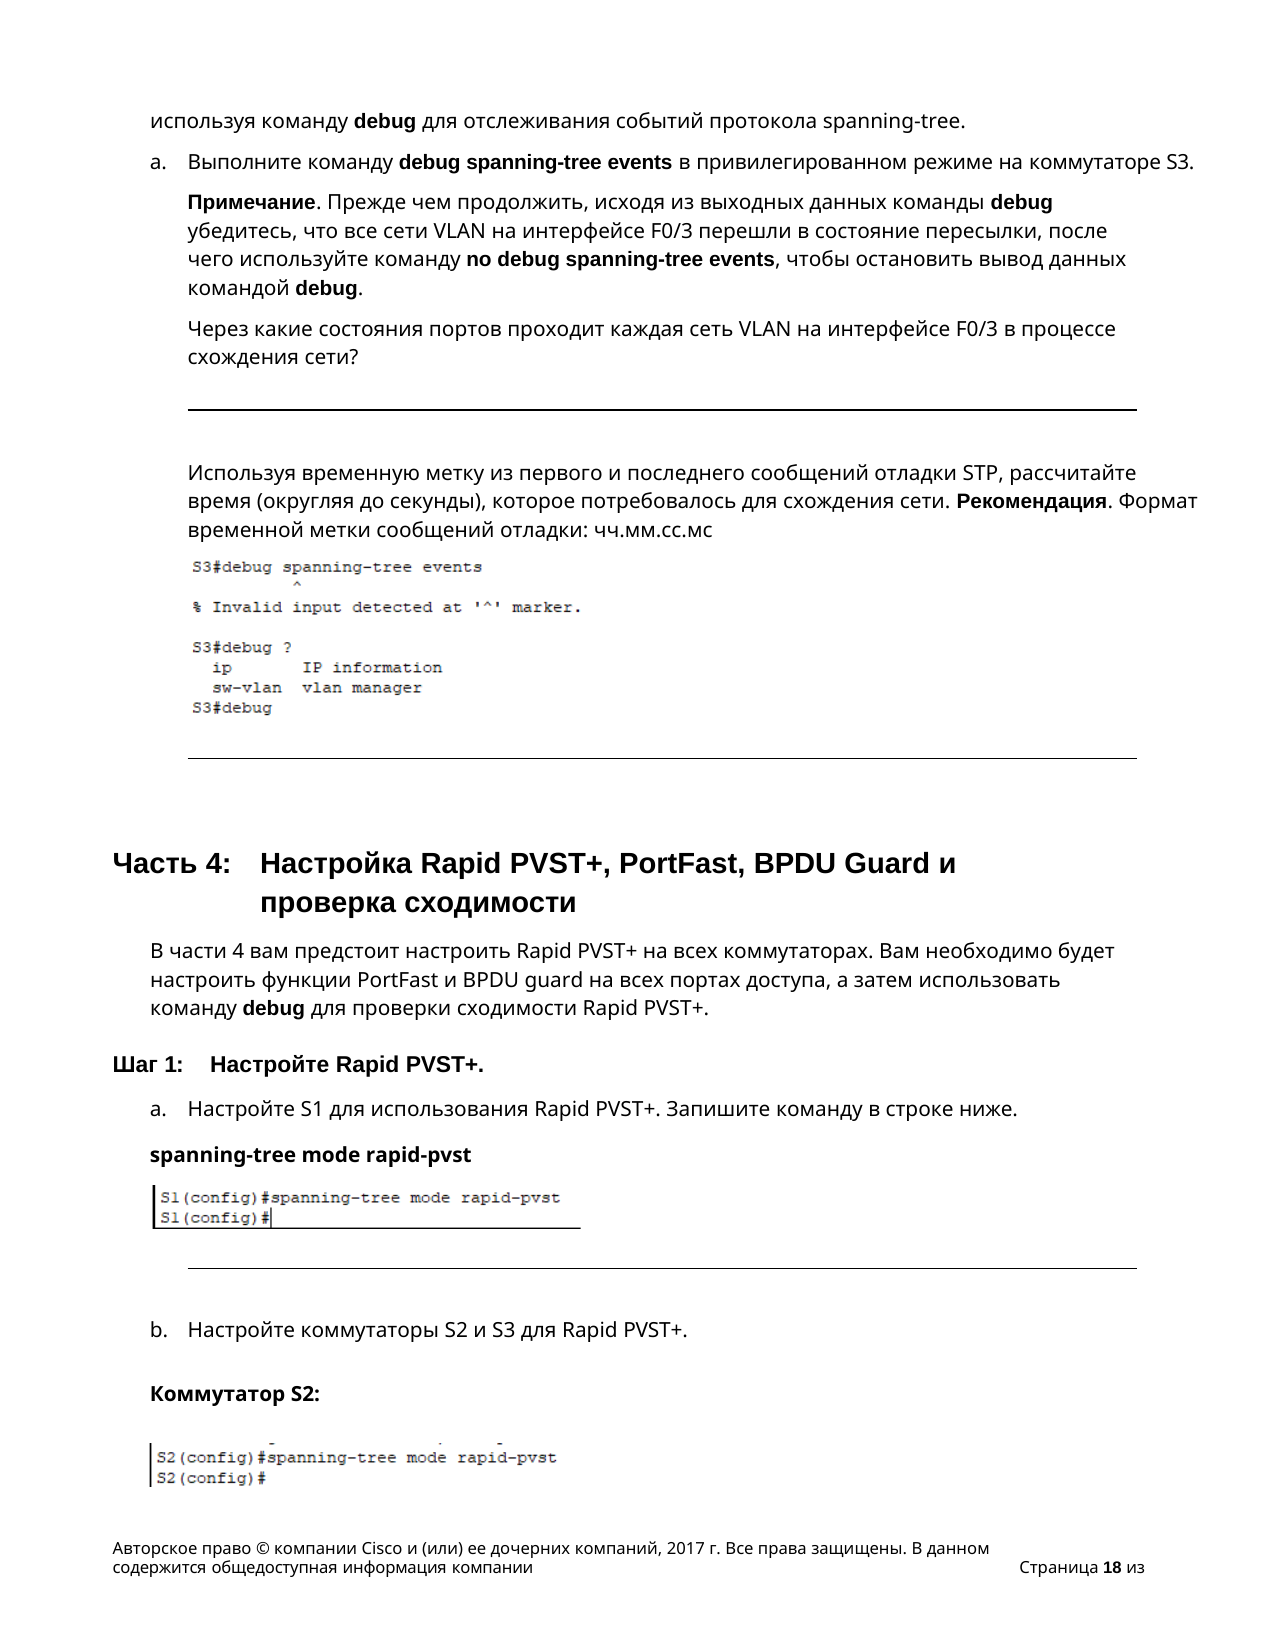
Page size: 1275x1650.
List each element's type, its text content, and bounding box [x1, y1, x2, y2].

picture [149, 1443, 575, 1487]
subtitle Шаг 1: Настройте Rapid PVST+. [112, 1051, 1198, 1077]
text Используя временную метку из первого и последнего сообщений отладки STP, рассчитайте время (округляя до секунды), которое потребовалось для схождения сети. Рекомендация. Формат временной метки сообщений отладки: чч.мм.сс.мс [187, 458, 1198, 543]
list Настройте S1 для использования Rapid PVST+. Запишите команду в строке ниже. [149, 1094, 1198, 1123]
list Настройте коммутаторы S2 и S3 для Rapid PVST+. [149, 1315, 1198, 1343]
text Через какие состояния портов проходит каждая сеть VLAN на интерфейсе F0/3 в процессе схождения сети? [187, 314, 1137, 371]
text Коммутатор S2: [149, 1379, 1198, 1407]
picture [187, 549, 618, 719]
text В части 4 вам предстоит настроить Rapid PVST+ на всех коммутаторах. Вам необходимо будет настроить функции PortFast и BPDU guard на всех портах доступа, а затем использовать команду debug для проверки сходимости Rapid PVST+. [150, 937, 1137, 1022]
text spanning-tree mode rapid-pvst [149, 1140, 1198, 1168]
subtitle Часть 4: Настройка Rapid PVST+, PortFast, BPDU Guard и проверка сходимости [112, 846, 1100, 918]
text Примечание. Прежде чем продолжить, исходя из выходных данных команды debug убедитесь, что все сети VLAN на интерфейсе F0/3 перешли в состояние пересылки, после чего используйте команду no debug spanning-tree events, чтобы остановить вывод данных командой debug. [187, 187, 1137, 301]
picture [149, 1185, 581, 1229]
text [150, 106, 1137, 135]
list Выполните команду debug spanning-tree events в привилегированном режиме на коммутаторе S3. [149, 147, 1198, 176]
